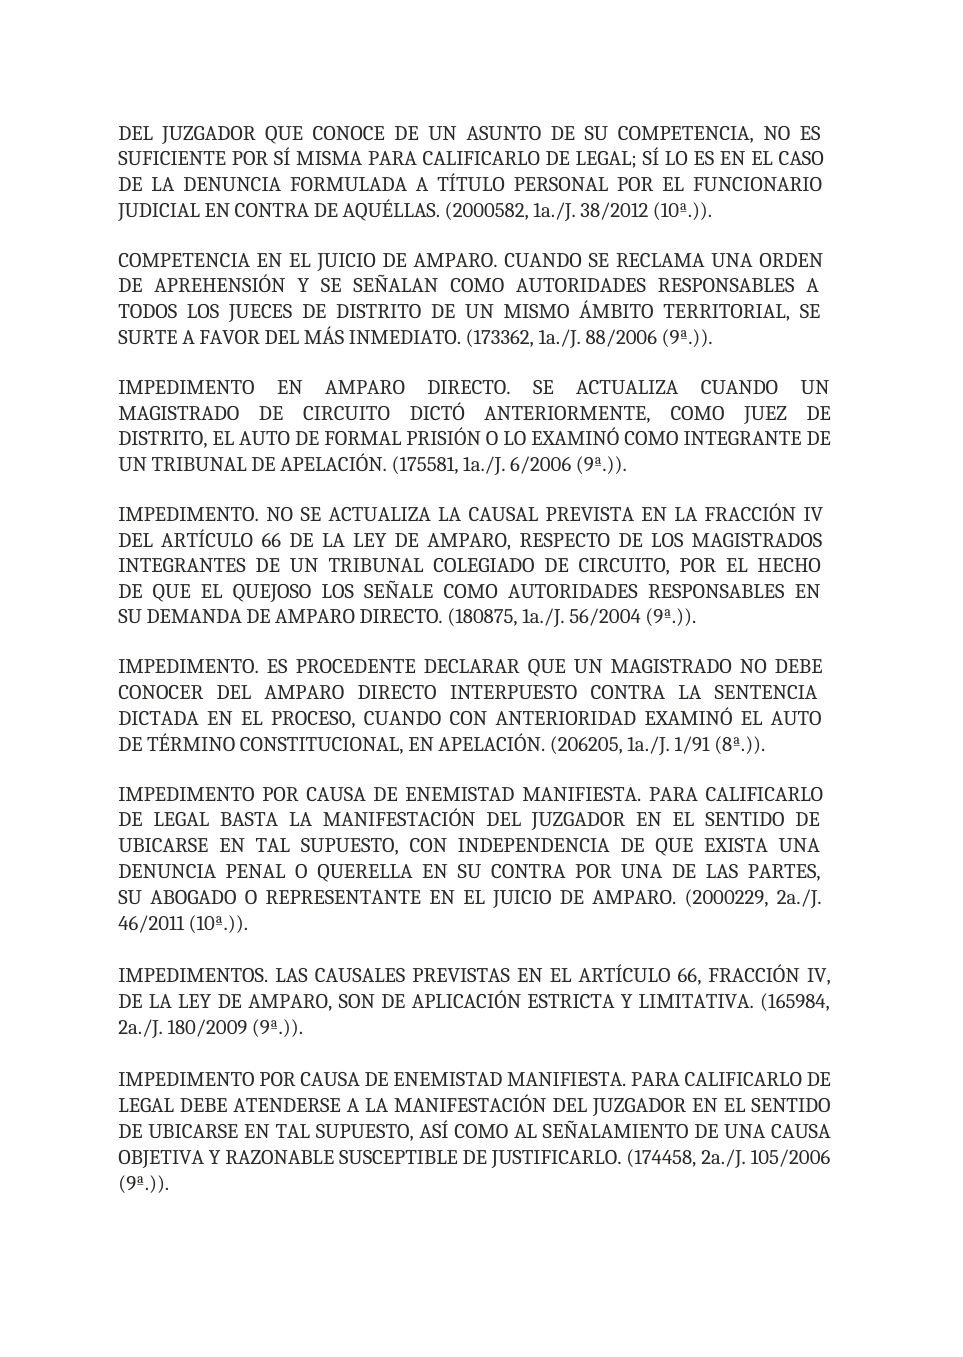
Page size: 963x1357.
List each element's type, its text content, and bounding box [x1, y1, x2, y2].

text IMPEDIMENTOS. LAS CAUSALES PREVISTAS EN EL ARTÍCULO 66, FRACCIÓN IV, DE LA LEY DE AMPARO, SON DE APLICACIÓN ESTRICTA Y LIMITATIVA. (165984, 2a./J. 180/2009 (9ª.)). [118, 962, 832, 1040]
text IMPEDIMENTO. ES PROCEDENTE DECLARAR QUE UN MAGISTRADO NO DEBE CONOCER DEL AMPARO DIRECTO INTERPUESTO CONTRA LA SENTENCIA DICTADA EN EL PROCESO, CUANDO CON ANTERIORIDAD EXAMINÓ EL AUTO DE TÉRMINO CONSTITUCIONAL, EN APELACIÓN. (206205, 1a./J. 1/91 (8ª.)). [118, 653, 832, 756]
text IMPEDIMENTO POR CAUSA DE ENEMISTAD MANIFIESTA. PARA CALIFICARLO DE LEGAL DEBE ATENDERSE A LA MANIFESTACIÓN DEL JUZGADOR EN EL SENTIDO DE UBICARSE EN TAL SUPUESTO, ASÍ COMO AL SEÑALAMIENTO DE UNA CAUSA OBJETIVA Y RAZONABLE SUSCEPTIBLE DE JUSTIFICARLO. (174458, 2a./J. 105/2006 (9ª.)). [118, 1066, 832, 1196]
text IMPEDIMENTO. NO SE ACTUALIZA LA CAUSAL PREVISTA EN LA FRACCIÓN IV DEL ARTÍCULO 66 DE LA LEY DE AMPARO, RESPECTO DE LOS MAGISTRADOS INTEGRANTES DE UN TRIBUNAL COLEGIADO DE CIRCUITO, POR EL HECHO DE QUE EL QUEJOSO LOS SEÑALE COMO AUTORIDADES RESPONSABLES EN SU DEMANDA DE AMPARO DIRECTO. (180875, 1a./J. 56/2004 (9ª.)). [118, 501, 832, 629]
text IMPEDIMENTO POR CAUSA DE ENEMISTAD MANIFIESTA. PARA CALIFICARLO DE LEGAL BASTA LA MANIFESTACIÓN DEL JUZGADOR EN EL SENTIDO DE UBICARSE EN TAL SUPUESTO, CON INDEPENDENCIA DE QUE EXISTA UNA DENUNCIA PENAL O QUERELLA EN SU CONTRA POR UNA DE LAS PARTES, SU ABOGADO O REPRESENTANTE EN EL JUICIO DE AMPARO. (2000229, 2a./J. 46/2011 (10ª.)). [118, 780, 832, 935]
text COMPETENCIA EN EL JUICIO DE AMPARO. CUANDO SE RECLAMA UNA ORDEN DE APREHENSIÓN Y SE SEÑALAN COMO AUTORIDADES RESPONSABLES A TODOS LOS JUECES DE DISTRITO DE UN MISMO ÁMBITO TERRITORIAL, SE SURTE A FAVOR DEL MÁS INMEDIATO. (173362, 1a./J. 88/2006 (9ª.)). [118, 247, 832, 349]
text DEL JUZGADOR QUE CONOCE DE UN ASUNTO DE SU COMPETENCIA, NO ES SUFICIENTE POR SÍ MISMA PARA CALIFICARLO DE LEGAL; SÍ LO ES EN EL CASO DE LA DENUNCIA FORMULADA A TÍTULO PERSONAL POR EL FUNCIONARIO JUDICIAL EN CONTRA DE AQUÉLLAS. (2000582, 1a./J. 38/2012 (10ª.)). [118, 119, 832, 222]
text IMPEDIMENTO EN AMPARO DIRECTO. SE ACTUALIZA CUANDO UN MAGISTRADO DE CIRCUITO DICTÓ ANTERIORMENTE, COMO JUEZ DE DISTRITO, EL AUTO DE FORMAL PRISIÓN O LO EXAMINÓ COMO INTEGRANTE DE UN TRIBUNAL DE APELACIÓN. (175581, 1a./J. 6/2006 (9ª.)). [118, 374, 832, 477]
